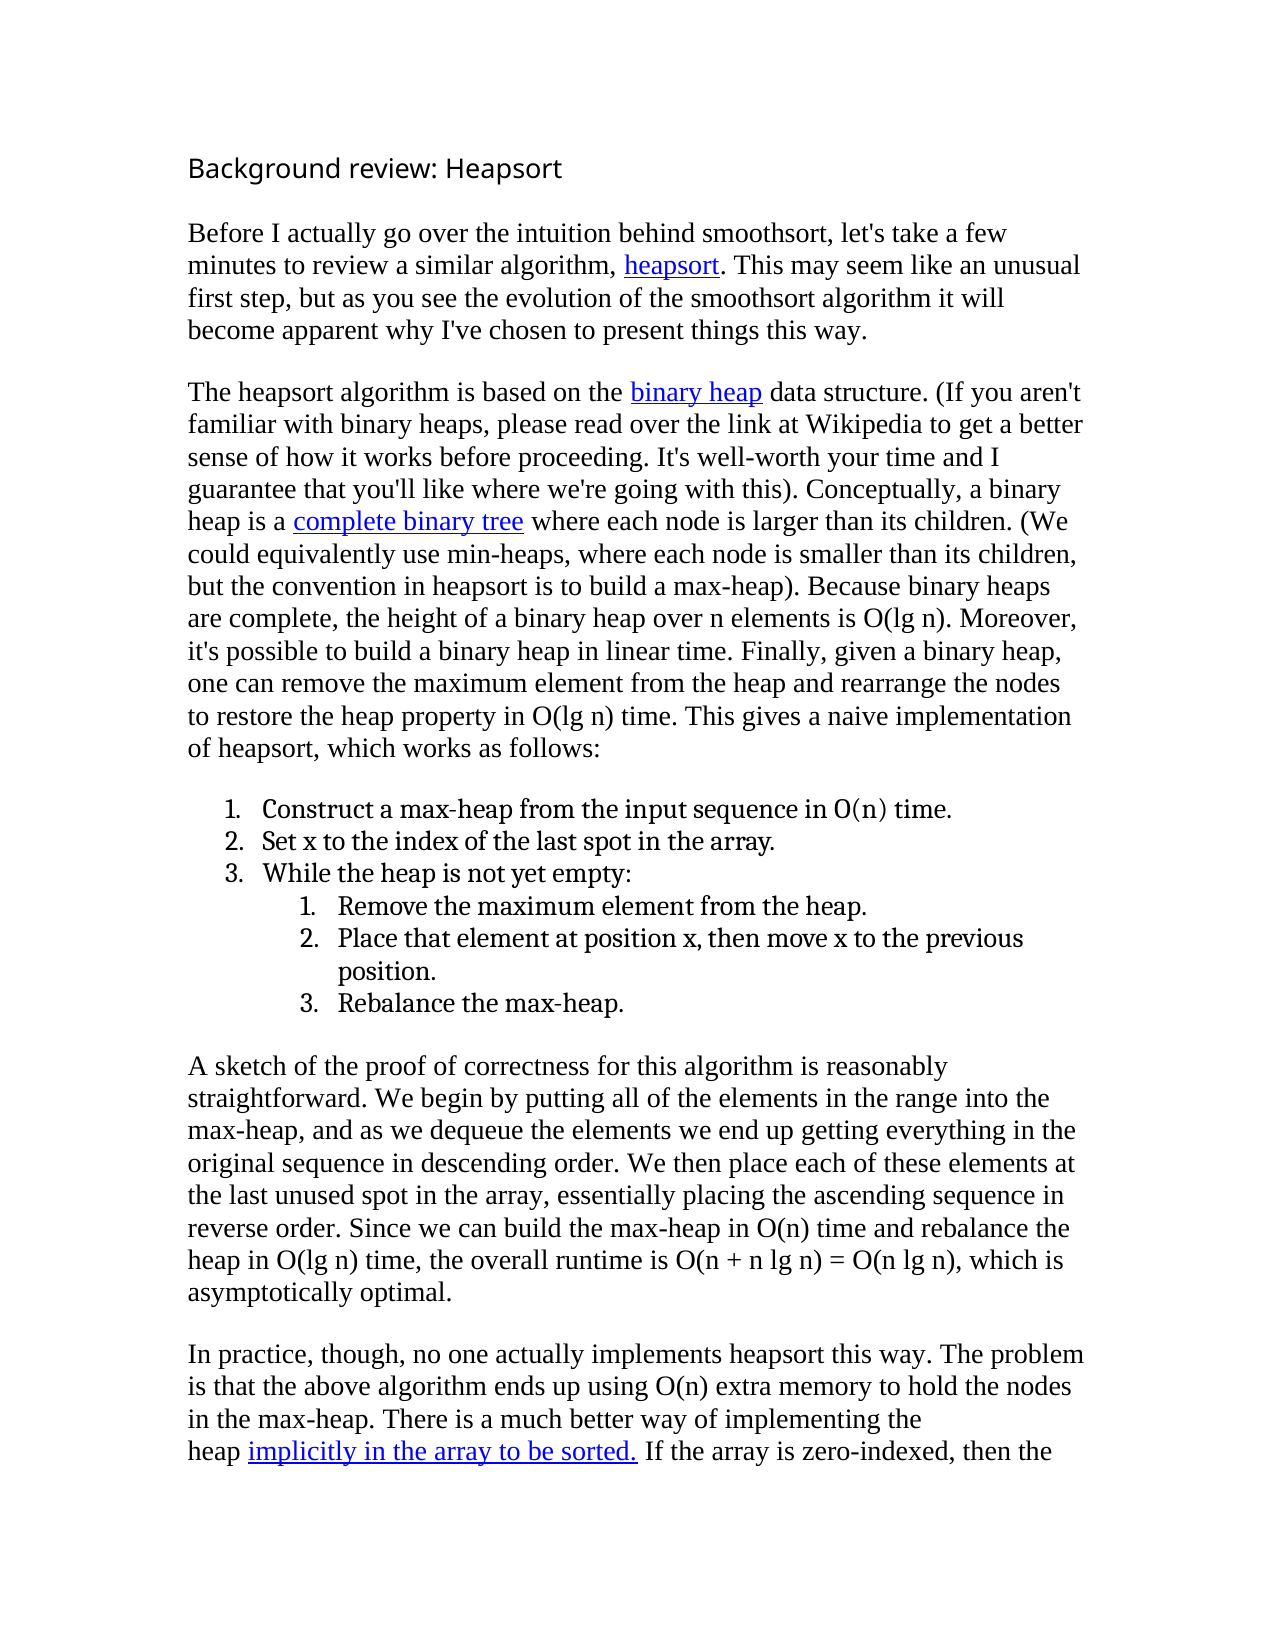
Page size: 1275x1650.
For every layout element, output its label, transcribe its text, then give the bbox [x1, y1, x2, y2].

text A sketch of the proof of correctness for this algorithm is reasonably straightforward. We begin by putting all of the elements in the range into the max-heap, and as we dequeue the elements we end up getting everything in the original sequence in descending order. We then place each of these elements at the last unused spot in the array, essentially placing the ascending sequence in reverse order. Since we can build the max-heap in O(n) time and rebalance the heap in O(lg n) time, the overall runtime is O(n + n lg n) = O(n lg n), which is asymptotically optimal. [187, 1049, 1087, 1308]
list While the heap is not yet empty: [225, 857, 1087, 890]
list Rebalance the max-heap. [300, 987, 1087, 1019]
list Place that element at position x, then move x to the previous position. [300, 922, 1087, 987]
list Construct a max-heap from the input sequence in O(n) time. [225, 793, 1087, 825]
list Remove the maximum element from the heap. [300, 890, 1087, 922]
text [187, 1337, 1087, 1467]
subtitle Background review: Heapsort [187, 150, 1087, 187]
list Set x to the index of the last spot in the array. [225, 825, 1087, 857]
text The heapsort algorithm is based on the binary heap data structure. (If you aren't familiar with binary heaps, please read over the link at Wikipedia to get a better sense of how it works before proceeding. It's well-worth your time and I guarantee that you'll like where we're going with this). Conceptually, a binary heap is a complete binary tree where each node is larger than its children. (We could equivalently use min-heaps, where each node is smaller than its children, but the convention in heapsort is to build a max-heap). Because binary heaps are complete, the height of a binary heap over n elements is O(lg n). Moreover, it's possible to build a binary heap in linear time. Finally, given a binary heap, one can remove the maximum element from the heap and rearrange the nodes to restore the heap property in O(lg n) time. This gives a naive implementation of heapsort, which works as follows: [187, 375, 1087, 763]
text Before I actually go over the intuition behind smoothsort, let's take a few minutes to review a similar algorithm, heapsort. This may seem like an unusual first step, but as you see the evolution of the smoothsort algorithm it will become apparent why I've chosen to present things this way. [187, 216, 1087, 346]
